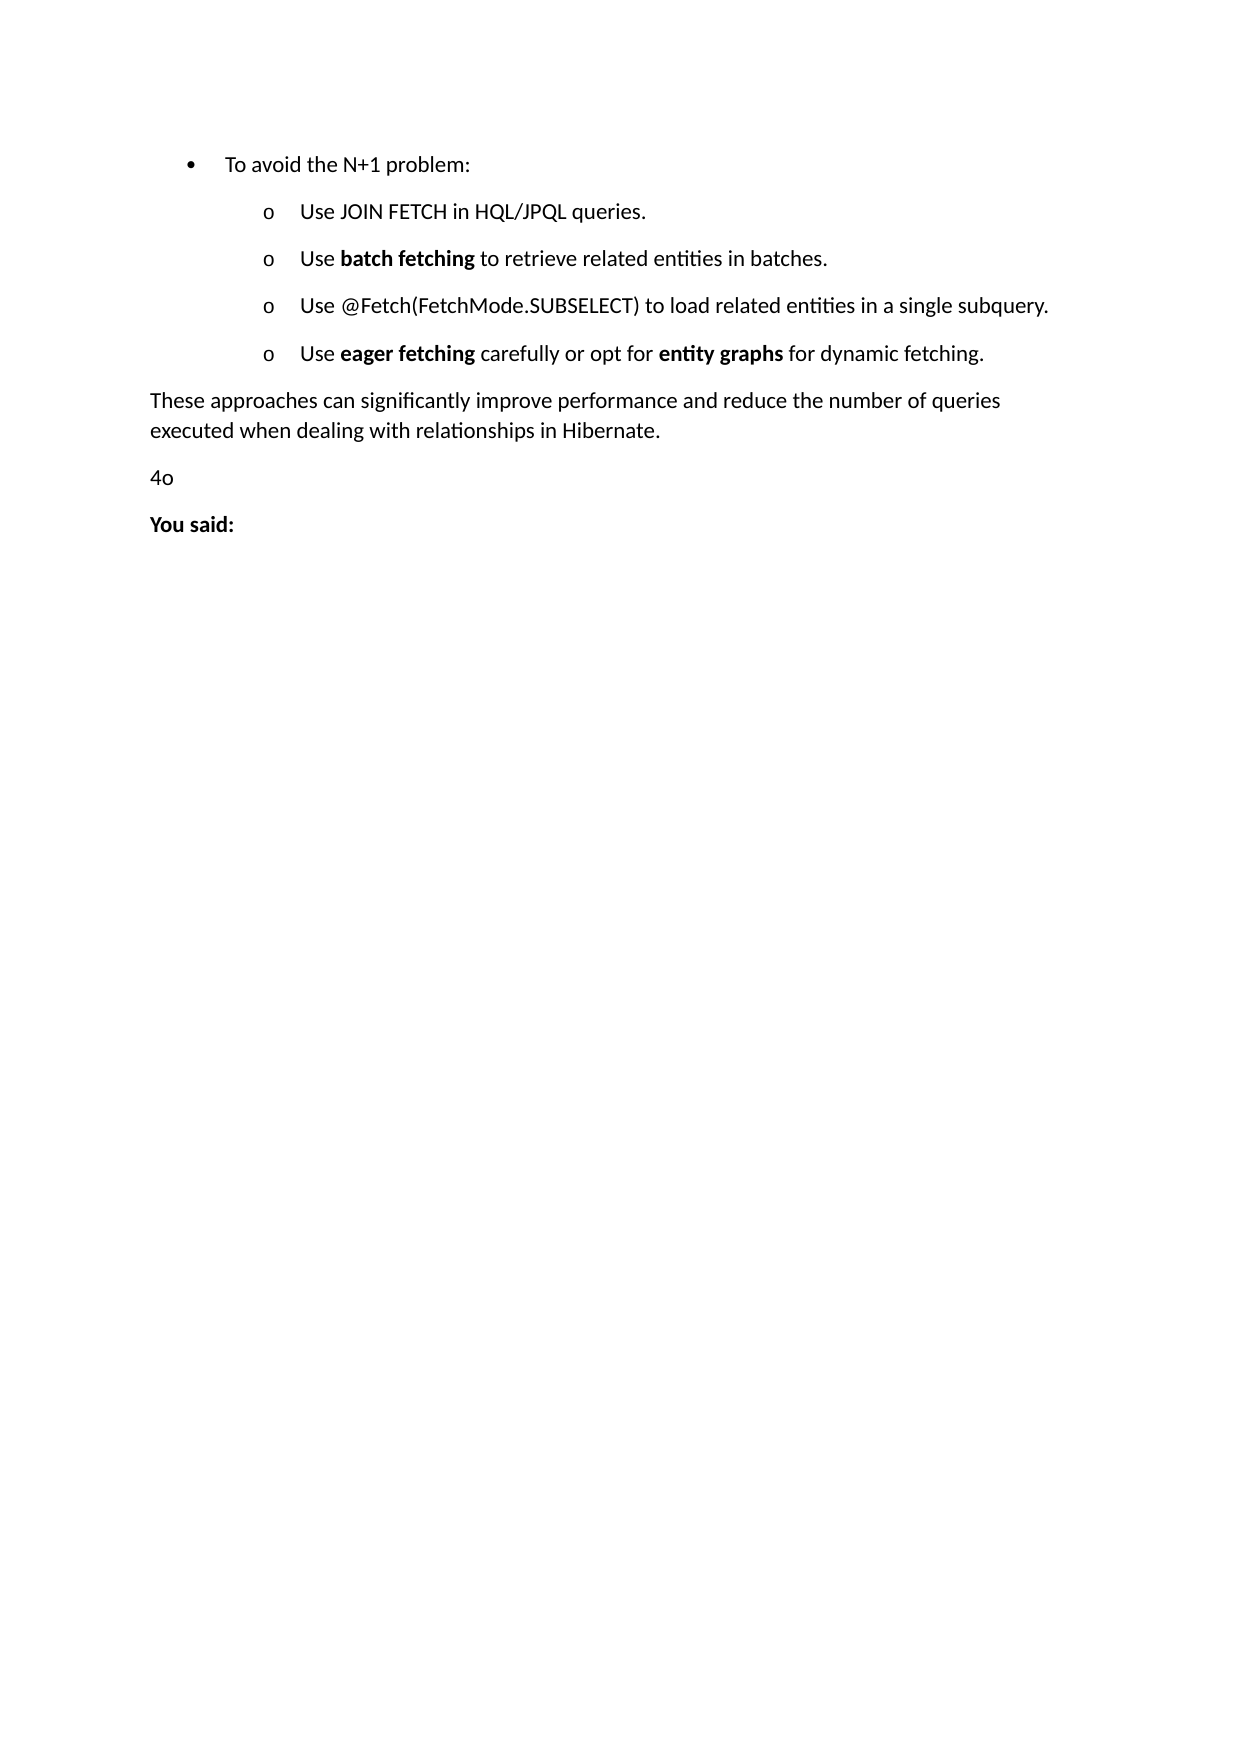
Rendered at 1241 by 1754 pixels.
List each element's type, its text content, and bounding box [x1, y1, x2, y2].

list Use batch fetching to retrieve related entities in batches. [262, 244, 1090, 273]
text These approaches can significantly improve performance and reduce the number of queries executed when dealing with relationships in Hibernate. [150, 386, 1090, 445]
text 4o [150, 463, 1090, 492]
text You said: [150, 510, 1090, 538]
list Use @Fetch(FetchMode.SUBSELECT) to load related entities in a single subquery. [262, 292, 1090, 320]
list To avoid the N+1 problem: [187, 150, 1090, 178]
list Use JOIN FETCH in HQL/JPQL queries. [262, 197, 1090, 225]
list Use eager fetching carefully or opt for entity graphs for dynamic fetching. [262, 339, 1090, 368]
